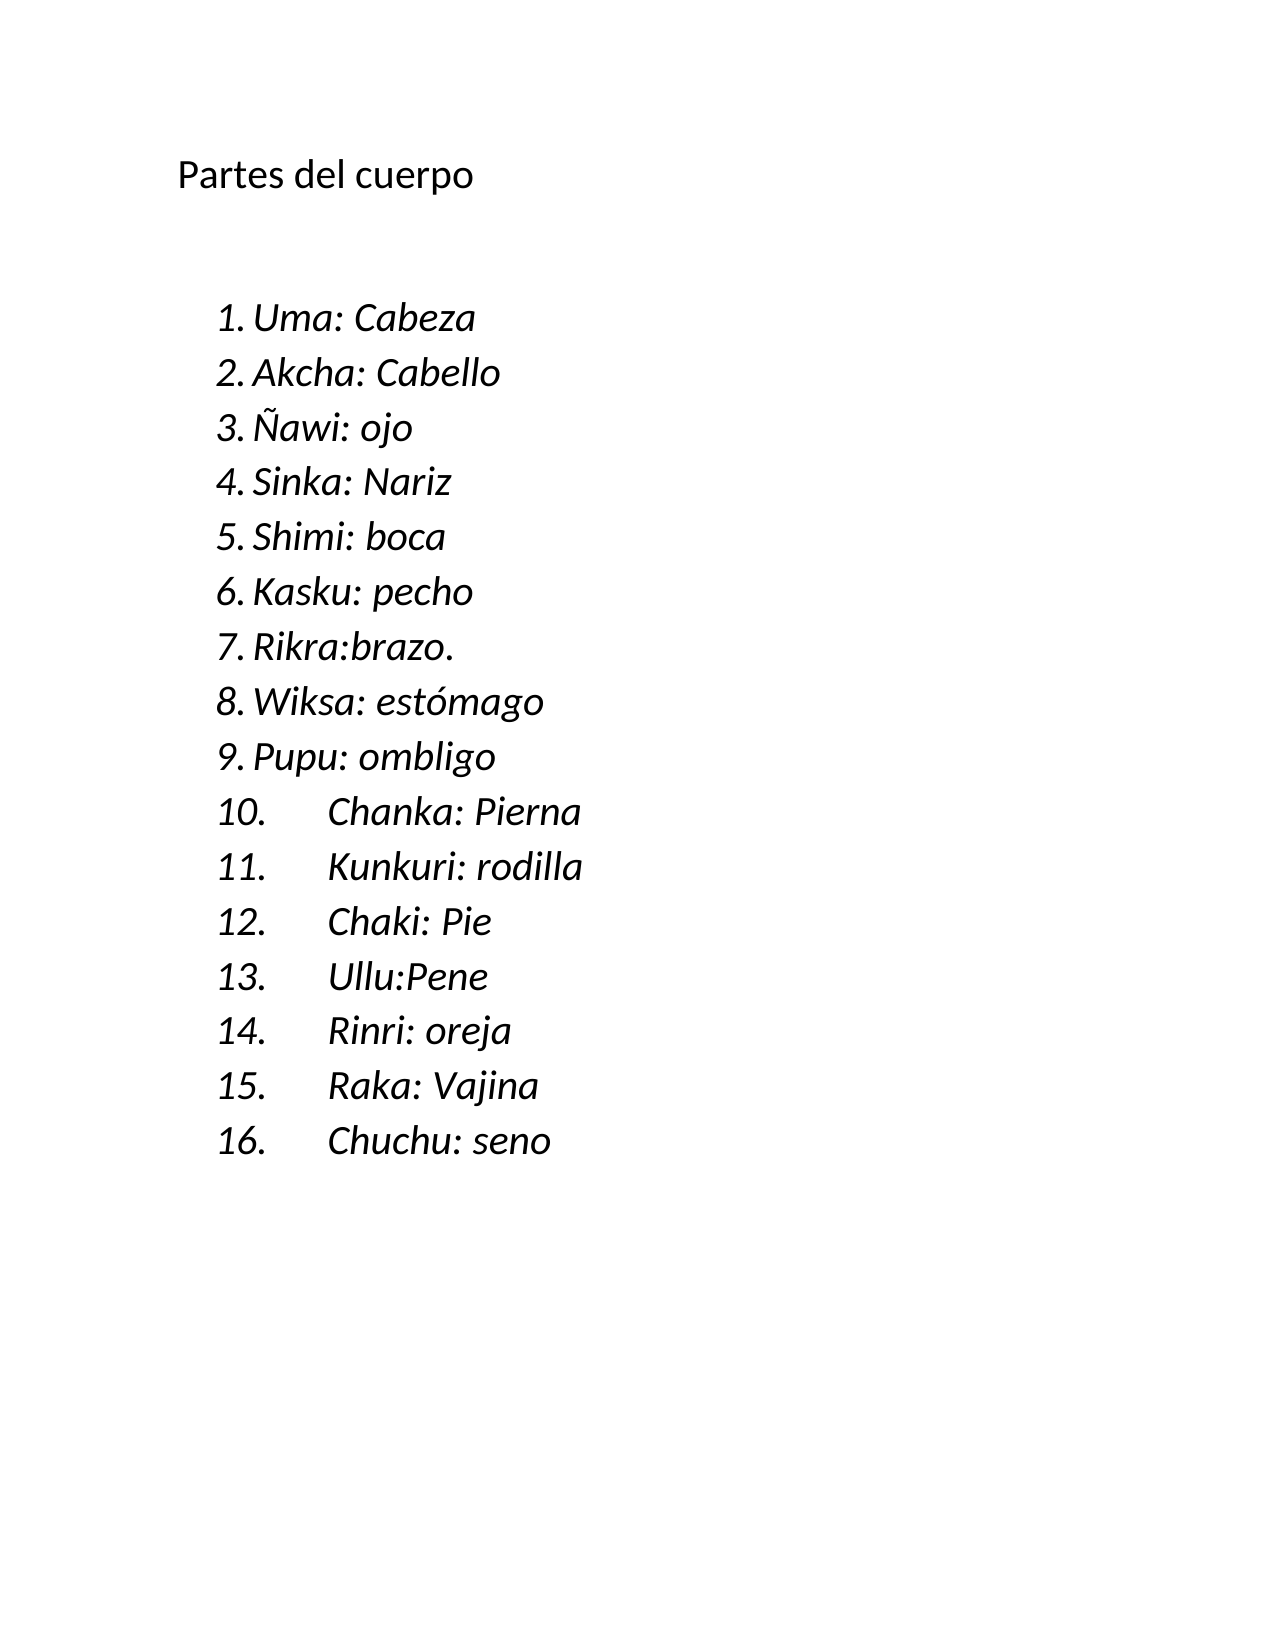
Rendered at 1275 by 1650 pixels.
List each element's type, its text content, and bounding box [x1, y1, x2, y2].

list Chuchu: seno [215, 1114, 1098, 1165]
list Kasku: pecho [215, 565, 1098, 616]
list Ñawi: ojo [215, 401, 1098, 451]
list Rinri: oreja [215, 1004, 1098, 1055]
list Pupu: ombligo [215, 730, 1098, 781]
list Ullu:Pene [215, 949, 1098, 1000]
list Chanka: Pierna [215, 785, 1098, 836]
list Shimi: boca [215, 510, 1098, 561]
list Akcha: Cabello [215, 346, 1098, 396]
list Kunkuri: rodilla [215, 840, 1098, 891]
list Rikra:brazo. [215, 620, 1098, 671]
list Uma: Cabeza [215, 291, 1098, 342]
list Raka: Vajina [215, 1059, 1098, 1110]
list Sinka: Nariz [215, 455, 1098, 506]
text Partes del cuerpo [177, 148, 1098, 198]
list Chaki: Pie [215, 894, 1098, 945]
list Wiksa: estómago [215, 675, 1098, 726]
